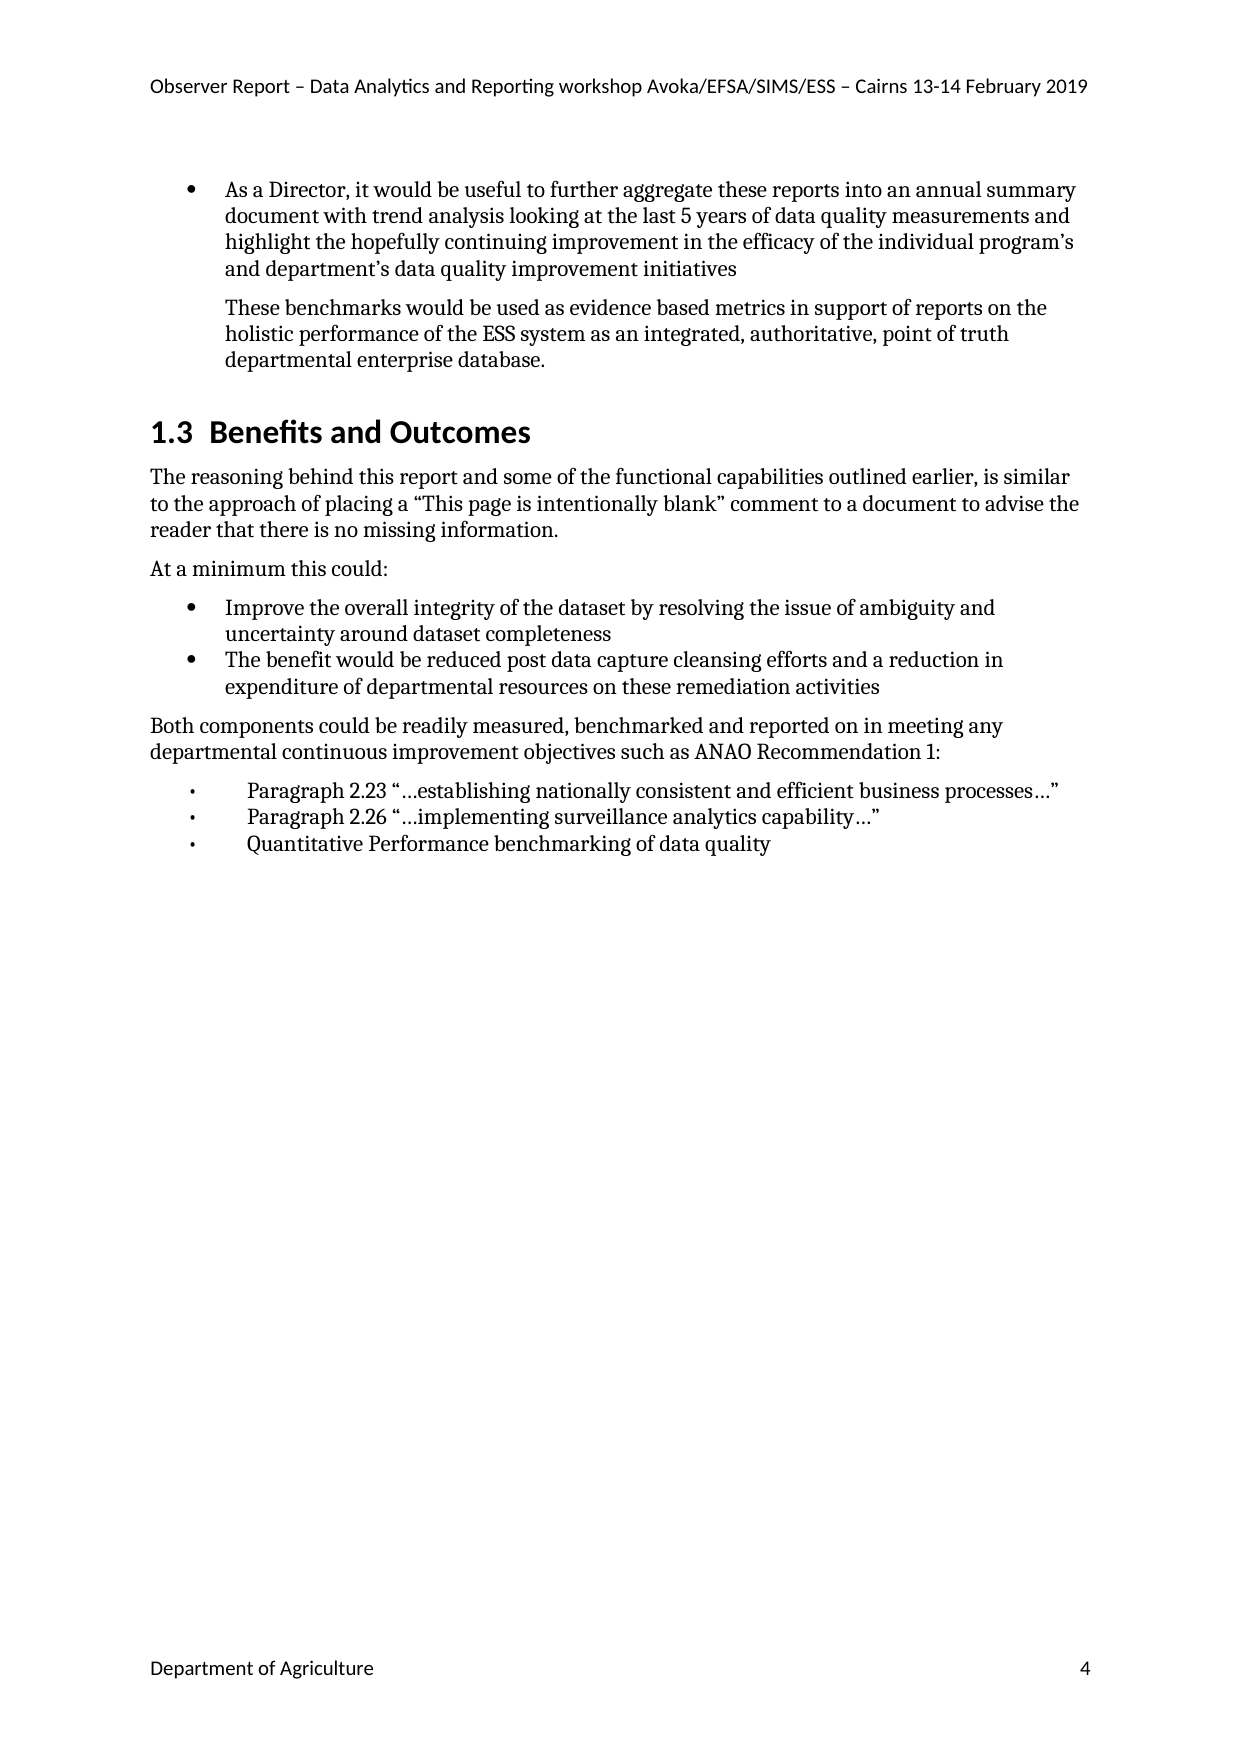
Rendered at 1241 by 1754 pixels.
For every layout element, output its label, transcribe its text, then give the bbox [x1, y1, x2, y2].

list The benefit would be reduced post data capture cleansing efforts and a reduction in expenditure of departmental resources on these remediation activities [187, 647, 1090, 700]
list Paragraph 2.23 “…establishing nationally consistent and efficient business processes…” [187, 778, 1090, 804]
text Both components could be readily measured, benchmarked and reported on in meeting any departmental continuous improvement objectives such as ANAO Recommendation 1: [150, 712, 1090, 765]
subtitle Benefits and Outcomes [150, 411, 1090, 452]
text The reasoning behind this report and some of the functional capabilities outlined earlier, is similar to the approach of placing a “This page is intentionally blank” comment to a document to advise the reader that there is no missing information. [150, 464, 1090, 543]
text At a minimum this could: [150, 556, 1090, 582]
list As a Director, it would be useful to further aggregate these reports into an annual summary document with trend analysis looking at the last 5 years of data quality measurements and highlight the hopefully continuing improvement in the efficacy of the individual program’s and department’s data quality improvement initiatives [187, 176, 1090, 282]
list Quantitative Performance benchmarking of data quality [187, 830, 1090, 857]
list Paragraph 2.26 “…implementing surveillance analytics capability…” [187, 804, 1090, 830]
text These benchmarks would be used as evidence based metrics in support of reports on the holistic performance of the ESS system as an integrated, authoritative, point of truth departmental enterprise database. [225, 294, 1090, 373]
list Improve the overall integrity of the dataset by resolving the issue of ambiguity and uncertainty around dataset completeness [187, 594, 1090, 647]
